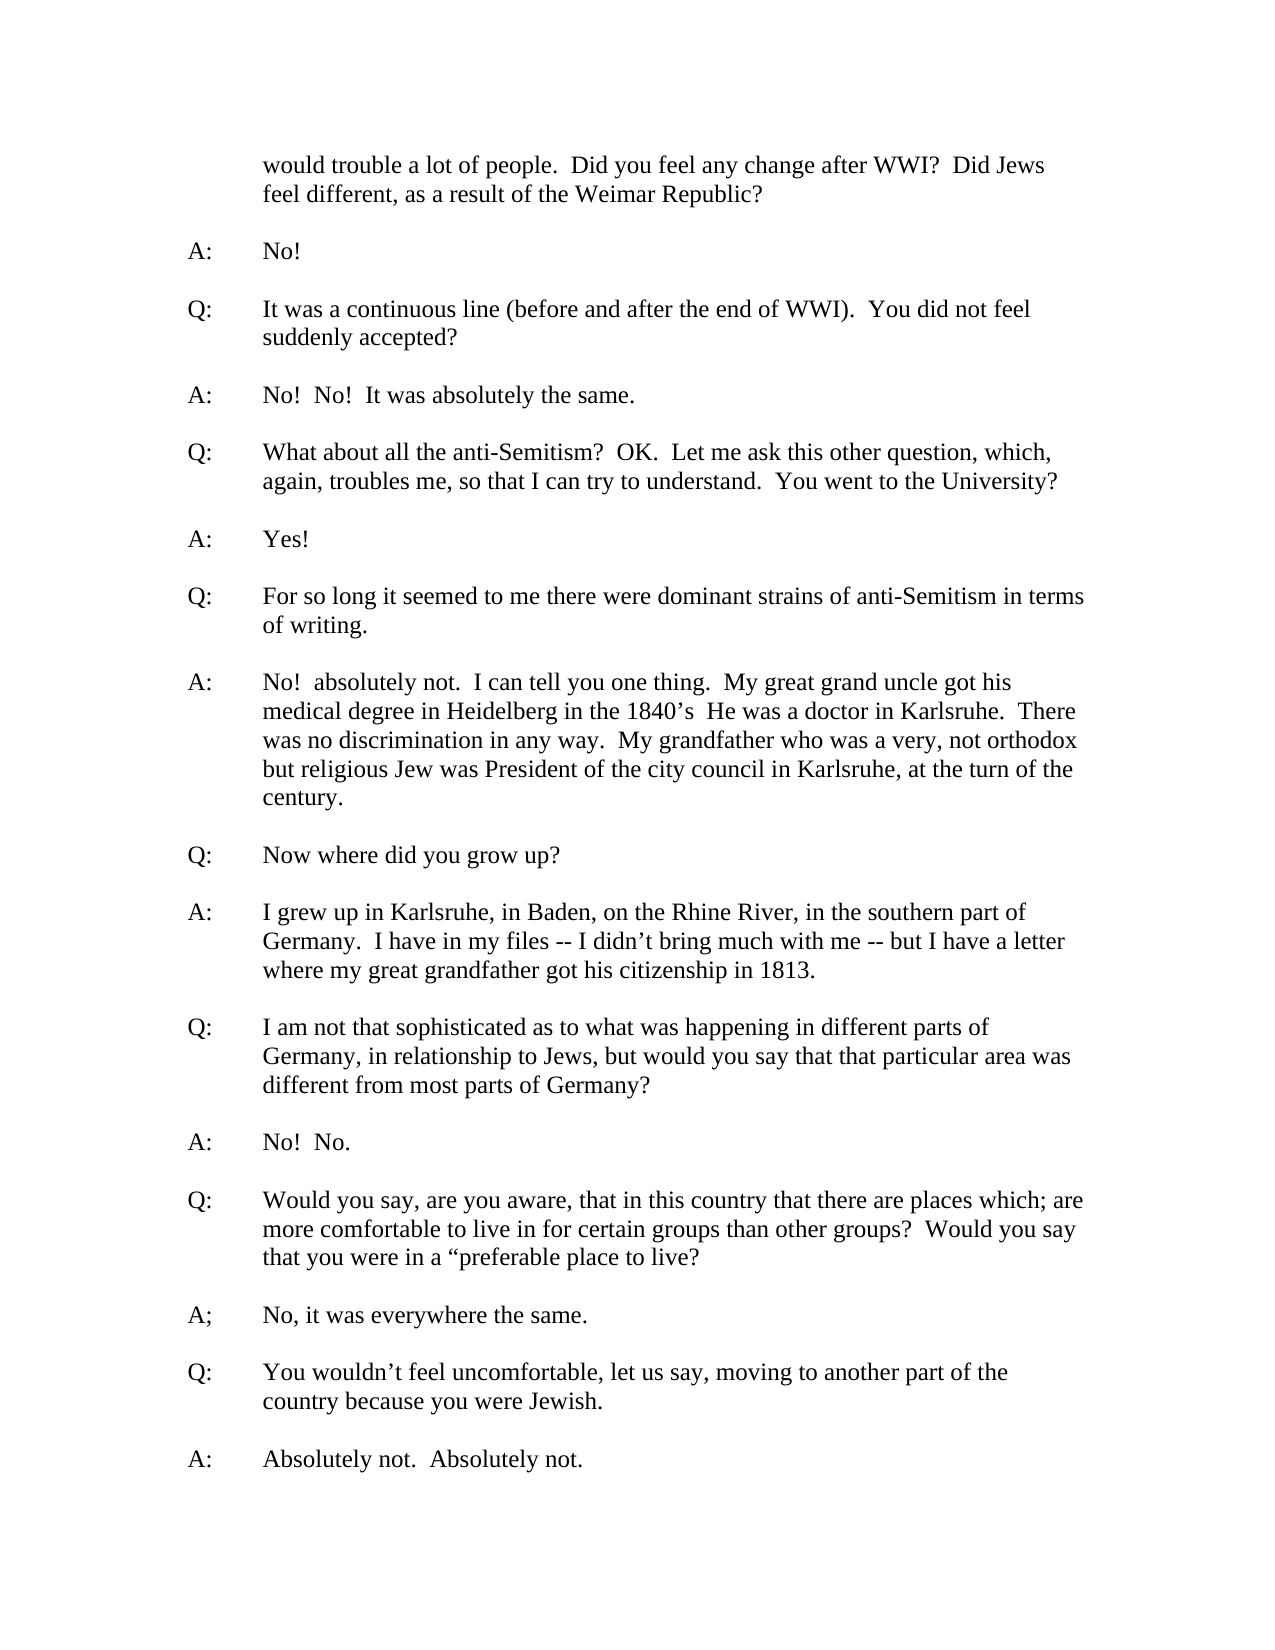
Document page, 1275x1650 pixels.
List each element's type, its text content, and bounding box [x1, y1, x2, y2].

text Q: What about all the anti-Semitism? OK. Let me ask this other question, which, again, troubles me, so that I can try to understand. You went to the University? [187, 437, 1087, 495]
text Q: You wouldn’t feel uncomfortable, let us say, moving to another part of the country because you were Jewish. [187, 1357, 1087, 1415]
text Q: I am not that sophisticated as to what was happening in different parts of Germany, in relationship to Jews, but would you say that that particular area was different from most parts of Germany? [187, 1012, 1087, 1099]
text A; No, it was everywhere the same. [187, 1300, 1087, 1329]
text A: No! No. [187, 1127, 1087, 1156]
text Q: It was a continuous line (before and after the end of WWI). You did not feel suddenly accepted? [187, 294, 1087, 351]
text A: Yes! [187, 524, 1087, 552]
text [187, 150, 1087, 207]
text Q: Would you say, are you aware, that in this country that there are places which; are more comfortable to live in for certain groups than other groups? Would you say that you were in a “preferable place to live? [187, 1185, 1087, 1271]
text A: I grew up in Karlsruhe, in Baden, on the Rhine River, in the southern part of Germany. I have in my files -- I didn’t bring much with me -- but I have a letter where my great grandfather got his citizenship in 1813. [187, 897, 1087, 984]
text Q: For so long it seemed to me there were dominant strains of anti-Semitism in terms of writing. [187, 581, 1087, 639]
text A: No! No! It was absolutely the same. [187, 380, 1087, 409]
text A: Absolutely not. Absolutely not. [187, 1444, 1087, 1472]
text Q: Now where did you grow up? [187, 840, 1087, 869]
text A: No! [187, 236, 1087, 265]
text A: No! absolutely not. I can tell you one thing. My great grand uncle got his medical degree in Heidelberg in the 1840’s He was a doctor in Karlsruhe. There was no discrimination in any way. My grandfather who was a very, not orthodox but religious Jew was President of the city council in Karlsruhe, at the turn of the century. [187, 667, 1087, 811]
